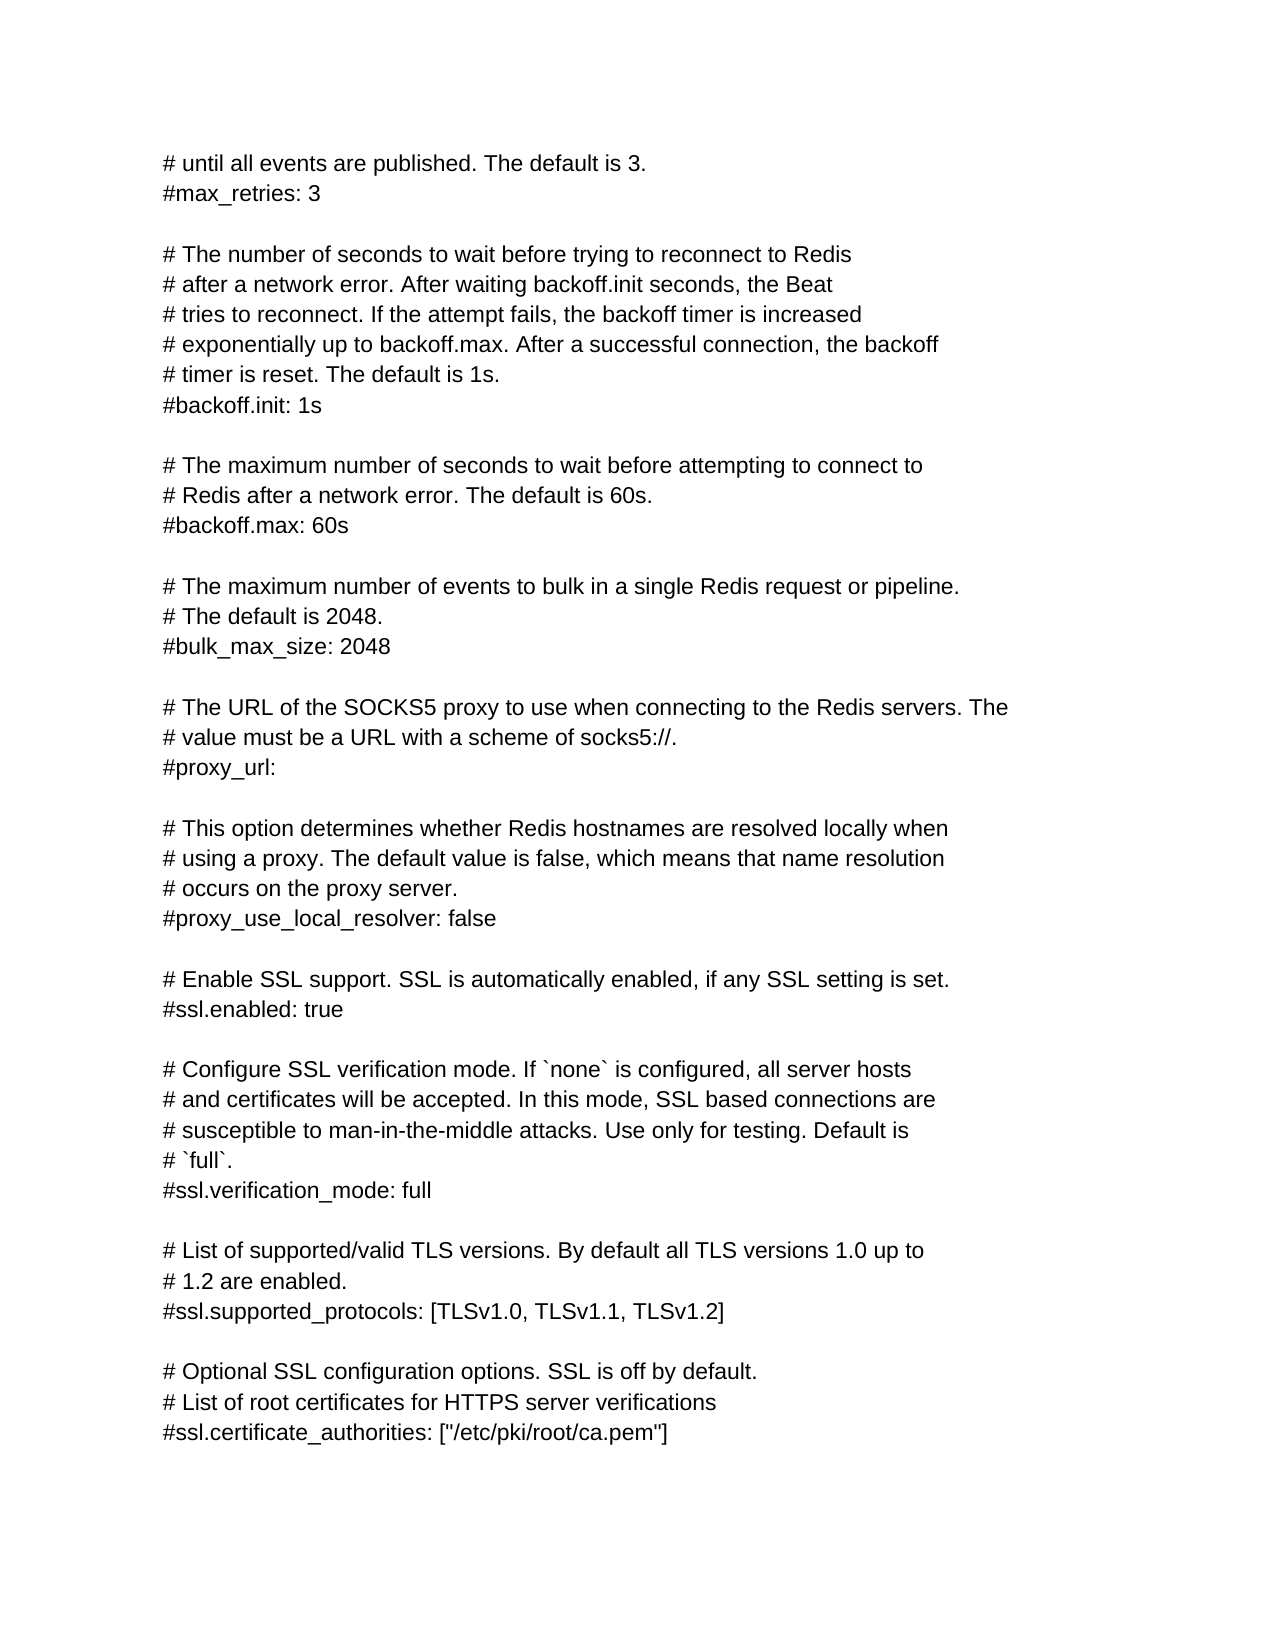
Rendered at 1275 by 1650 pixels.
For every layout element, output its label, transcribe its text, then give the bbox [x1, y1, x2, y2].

text # The default is 2048. [150, 603, 1125, 629]
text #ssl.certificate_authorities: ["/etc/pki/root/ca.pem"] [150, 1419, 1125, 1445]
text #bulk_max_size: 2048 [150, 633, 1125, 660]
text #ssl.verification_mode: full [150, 1177, 1125, 1203]
text # `full`. [150, 1147, 1125, 1173]
text # susceptible to man-in-the-middle attacks. Use only for testing. Default is [150, 1117, 1125, 1143]
text # using a proxy. The default value is false, which means that name resolution [150, 845, 1125, 871]
text #ssl.enabled: true [150, 996, 1125, 1022]
text # exponentially up to backoff.max. After a successful connection, the backoff [150, 331, 1125, 358]
text # value must be a URL with a scheme of socks5://. [150, 724, 1125, 750]
text # occurs on the proxy server. [150, 875, 1125, 901]
text # The URL of the SOCKS5 proxy to use when connecting to the Redis servers. The [150, 694, 1125, 720]
text #proxy_use_local_resolver: false [150, 905, 1125, 932]
text #backoff.init: 1s [150, 392, 1125, 418]
text #ssl.supported_protocols: [TLSv1.0, TLSv1.1, TLSv1.2] [150, 1298, 1125, 1324]
text # Configure SSL verification mode. If `none` is configured, all server hosts [150, 1056, 1125, 1083]
text # Enable SSL support. SSL is automatically enabled, if any SSL setting is set. [150, 966, 1125, 992]
text # Redis after a network error. The default is 60s. [150, 482, 1125, 509]
text # until all events are published. The default is 3. [150, 150, 1125, 176]
text # The maximum number of events to bulk in a single Redis request or pipeline. [150, 573, 1125, 599]
text # The number of seconds to wait before trying to reconnect to Redis [150, 241, 1125, 267]
text # 1.2 are enabled. [150, 1268, 1125, 1294]
text # tries to reconnect. If the attempt fails, the backoff timer is increased [150, 301, 1125, 327]
text # List of supported/valid TLS versions. By default all TLS versions 1.0 up to [150, 1237, 1125, 1264]
text # and certificates will be accepted. In this mode, SSL based connections are [150, 1086, 1125, 1113]
text # List of root certificates for HTTPS server verifications [150, 1388, 1125, 1415]
text # This option determines whether Redis hostnames are resolved locally when [150, 814, 1125, 841]
text # The maximum number of seconds to wait before attempting to connect to [150, 452, 1125, 478]
text #max_retries: 3 [150, 180, 1125, 207]
text # Optional SSL configuration options. SSL is off by default. [150, 1358, 1125, 1385]
text #backoff.max: 60s [150, 512, 1125, 539]
text #proxy_url: [150, 754, 1125, 781]
text # after a network error. After waiting backoff.init seconds, the Beat [150, 271, 1125, 297]
text # timer is reset. The default is 1s. [150, 361, 1125, 388]
